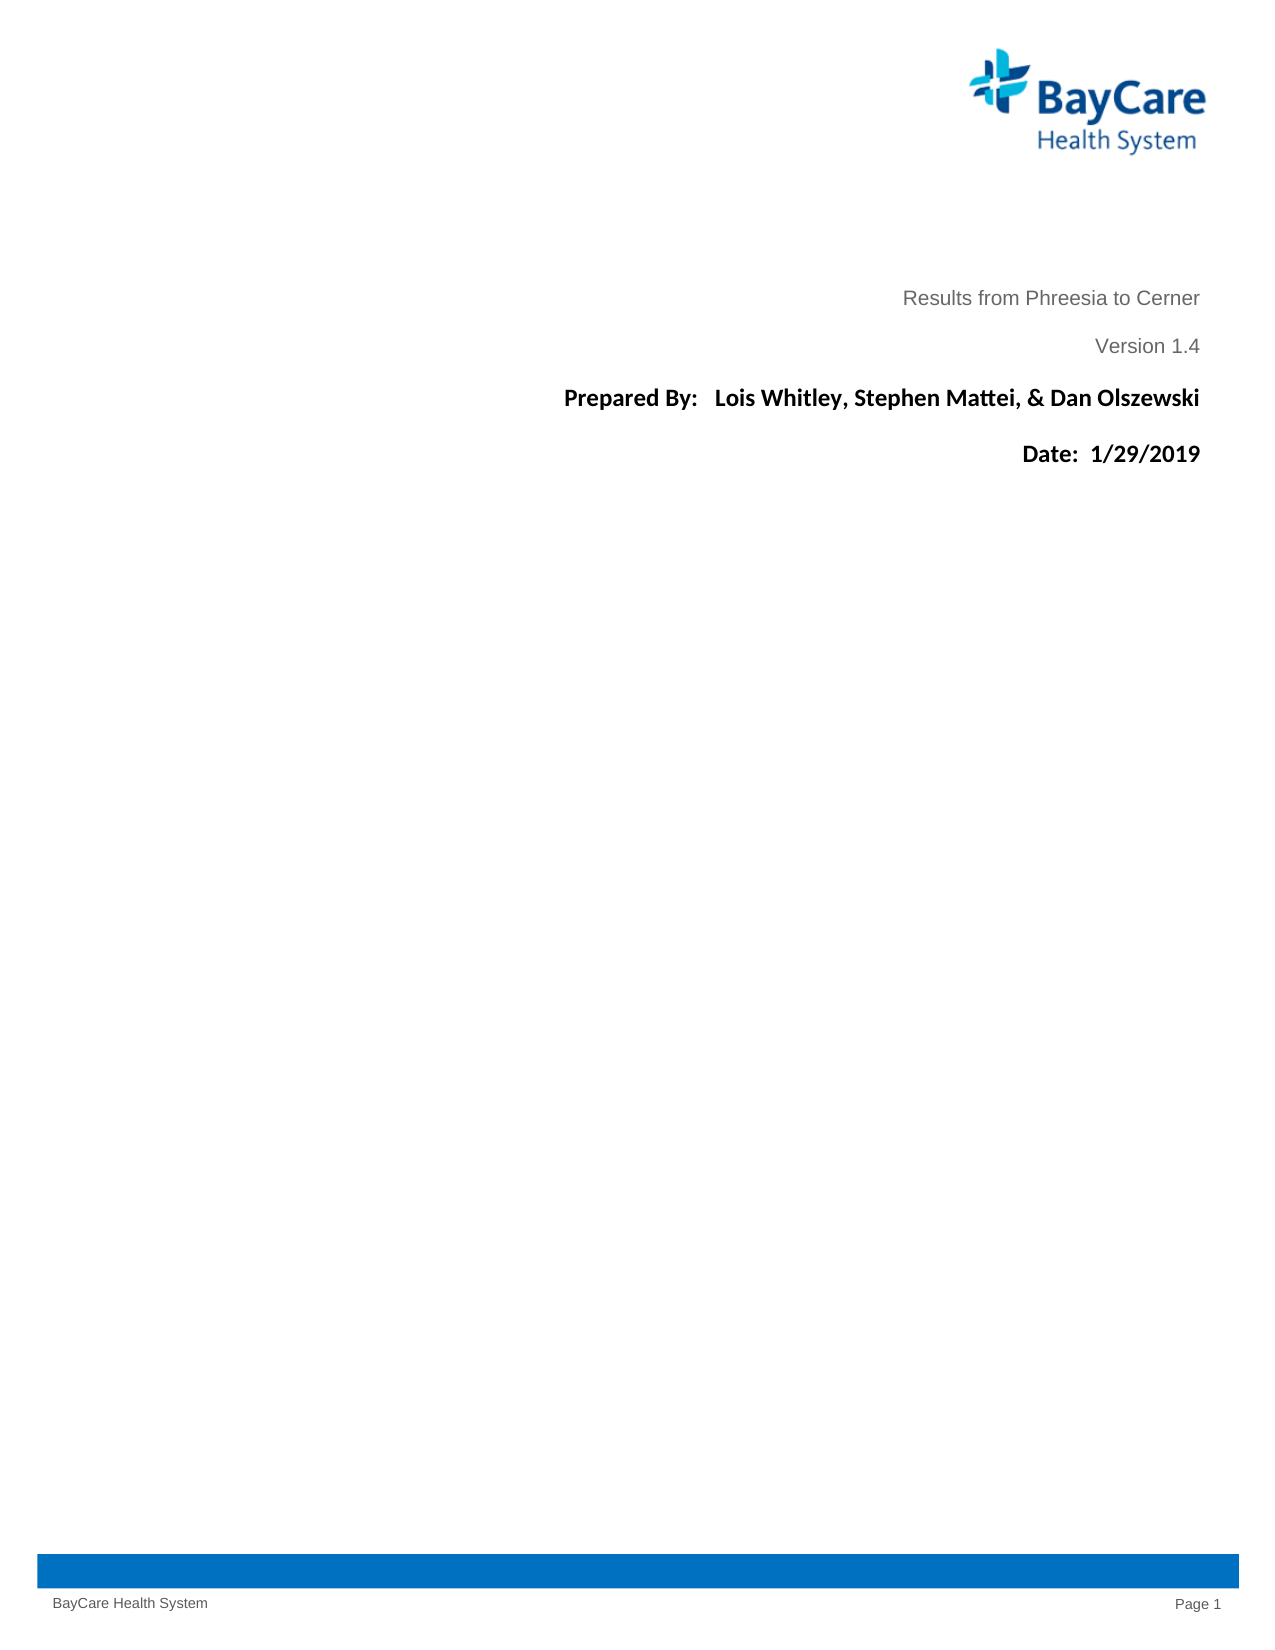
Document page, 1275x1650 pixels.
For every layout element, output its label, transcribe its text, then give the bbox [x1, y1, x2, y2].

picture [951, 37, 1233, 168]
text Date: [75, 438, 1200, 468]
text Prepared By: [75, 382, 1200, 413]
